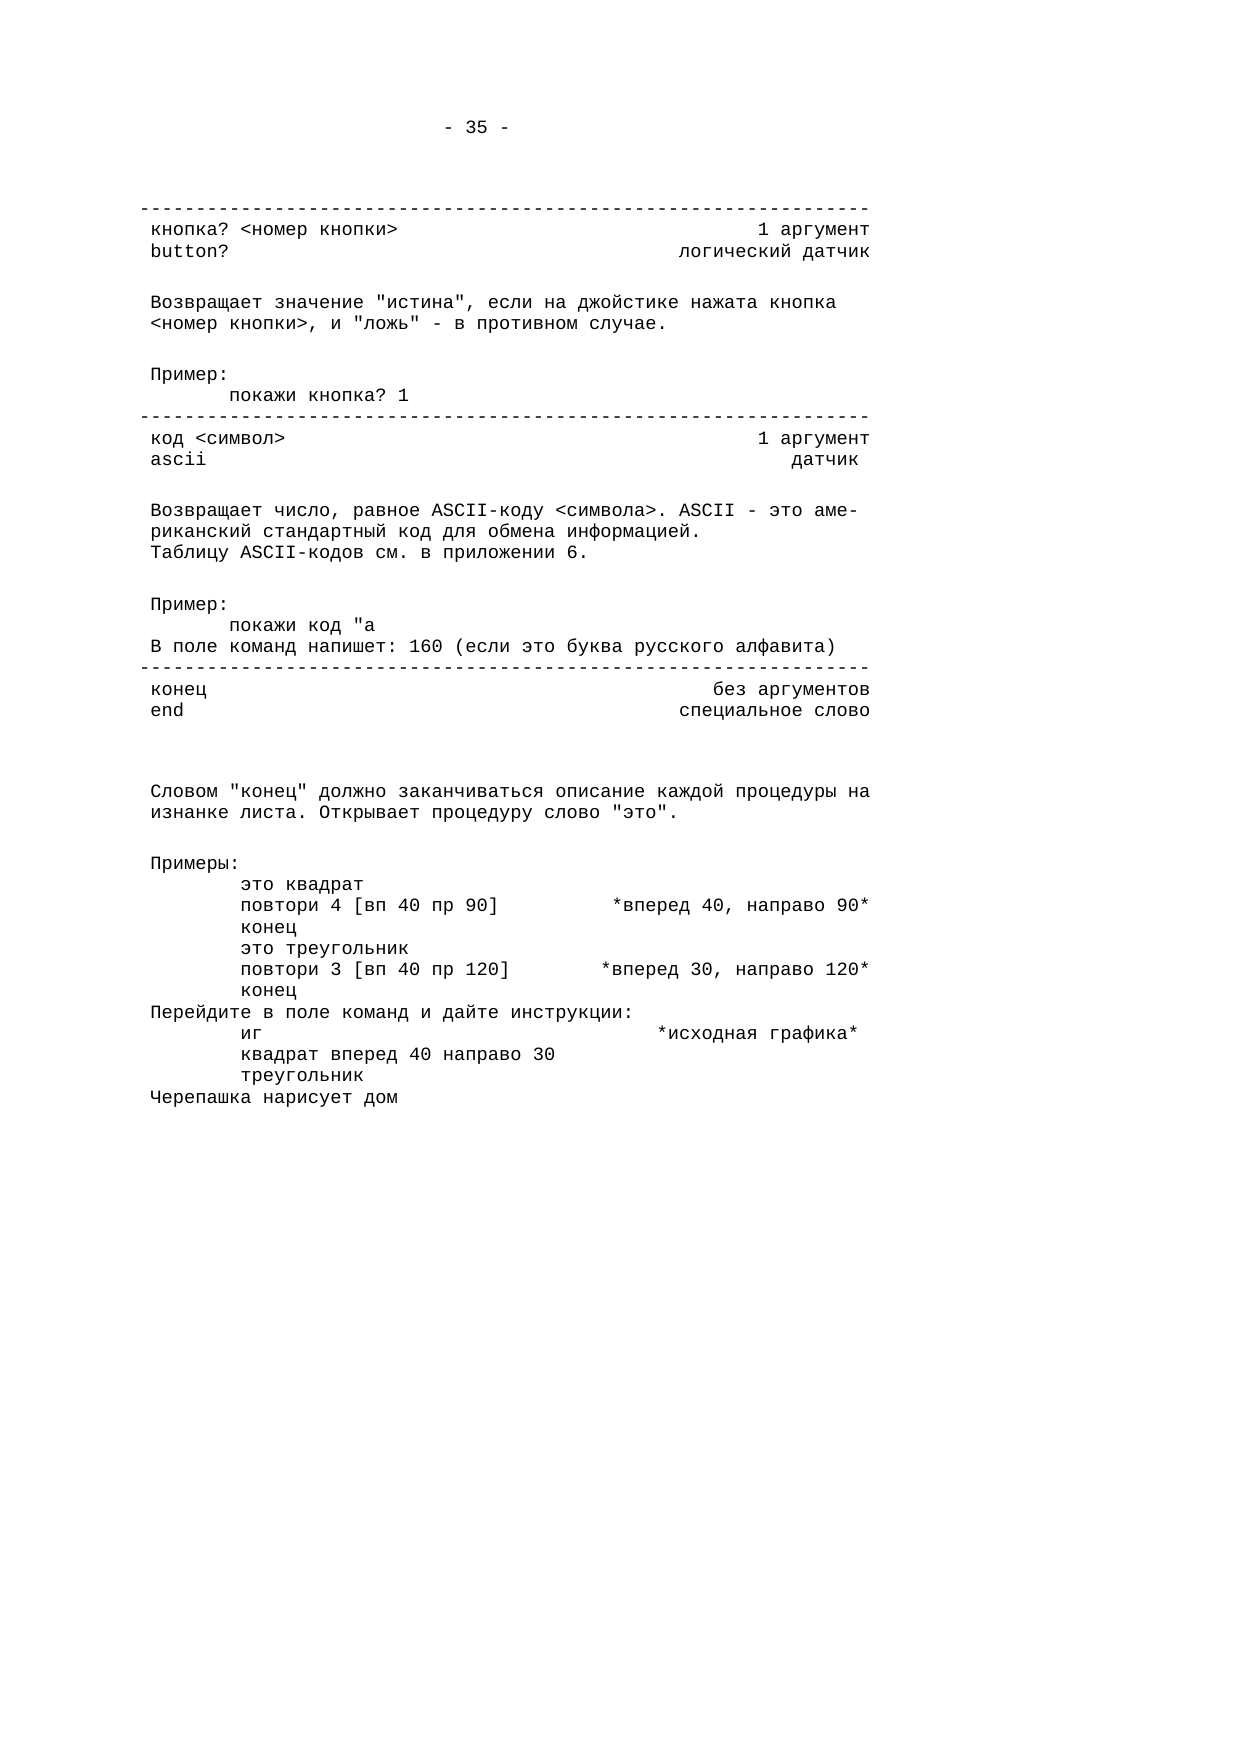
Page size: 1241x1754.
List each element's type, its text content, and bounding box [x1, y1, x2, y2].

text Черепашка нарисует дом [139, 1087, 1101, 1109]
text Таблицу ASCII-кодов см. в приложении 6. [139, 543, 1101, 564]
text ----------------------------------------------------------------- [139, 199, 1101, 220]
text код <символ> 1 аргумент [139, 428, 1101, 450]
text Перейдите в поле команд и дайте инструкции: [139, 1002, 1101, 1024]
text конец [139, 981, 1101, 1002]
text ----------------------------------------------------------------- [139, 407, 1101, 428]
text Пример: [139, 365, 1101, 386]
text В поле команд напишет: 160 (если это буква русского алфавита) [139, 637, 1101, 658]
text Возвращает значение "истина", если на джойстике нажата кнопка [139, 292, 1101, 314]
text треугольник [139, 1066, 1101, 1087]
text Возвращает число, равное ASCII-коду <символа>. ASCII - это аме- [139, 501, 1101, 522]
text это треугольник [139, 939, 1101, 960]
text ----------------------------------------------------------------- [139, 658, 1101, 679]
text button? логический датчик [139, 241, 1101, 263]
text - 35 - [139, 118, 1101, 139]
text кнопка? <номер кнопки> 1 аргумент [139, 220, 1101, 241]
text это квадрат [139, 875, 1101, 896]
text end специальное слово [139, 701, 1101, 722]
text Словом "конец" должно заканчиваться описание каждой процедуры на [139, 781, 1101, 803]
text квадрат вперед 40 направо 30 [139, 1045, 1101, 1066]
text покажи кнопка? 1 [139, 386, 1101, 407]
text ascii датчик [139, 450, 1101, 471]
text Пример: [139, 594, 1101, 616]
text риканский стандартный код для обмена информацией. [139, 522, 1101, 543]
text иг *исходная графика* [139, 1024, 1101, 1045]
text конец без аргументов [139, 679, 1101, 701]
text повтори 4 [вп 40 пр 90] *вперед 40, направо 90* [139, 896, 1101, 917]
text повтори 3 [вп 40 пр 120] *вперед 30, направо 120* [139, 960, 1101, 981]
text изнанке листа. Открывает процедуру слово "это". [139, 803, 1101, 824]
text <номер кнопки>, и "ложь" - в противном случае. [139, 314, 1101, 335]
text покажи код "а [139, 616, 1101, 637]
text Примеры: [139, 854, 1101, 875]
text конец [139, 917, 1101, 939]
